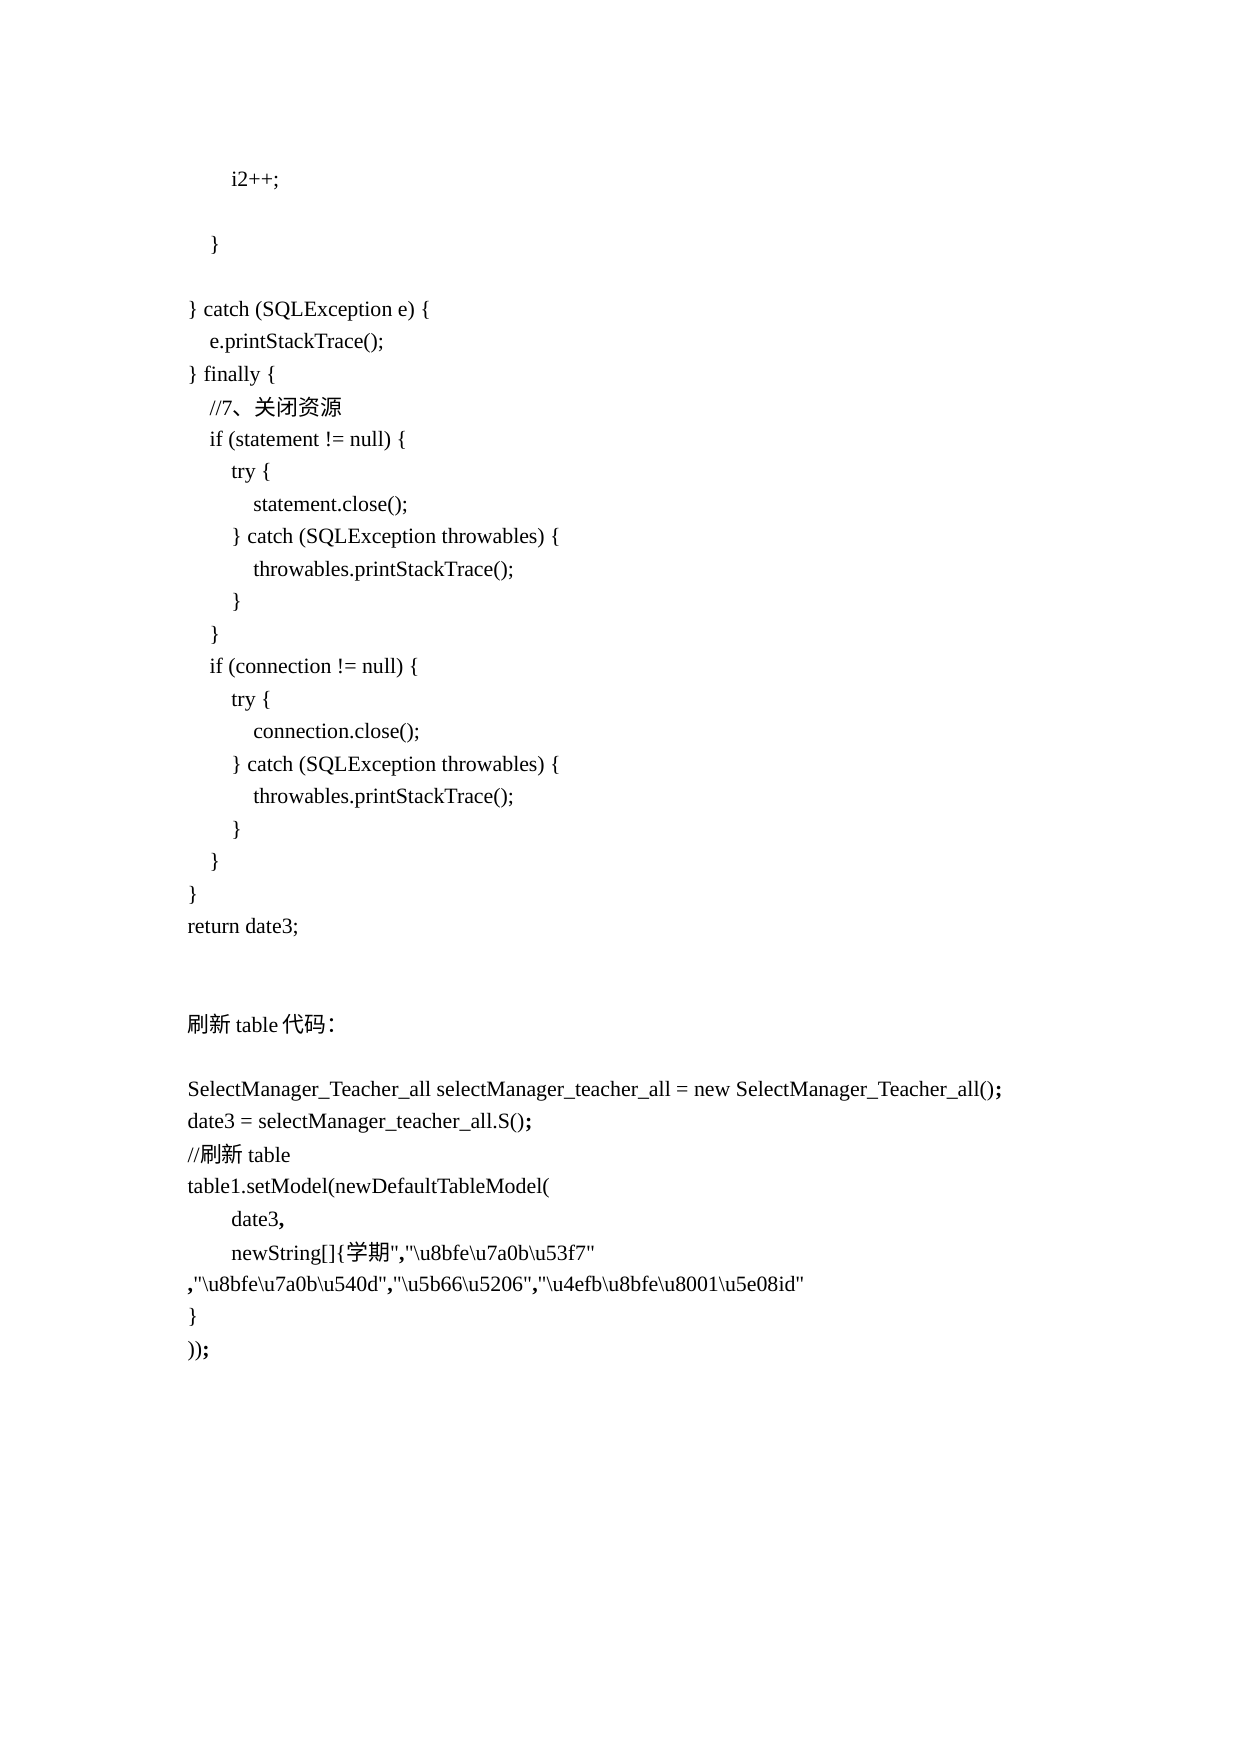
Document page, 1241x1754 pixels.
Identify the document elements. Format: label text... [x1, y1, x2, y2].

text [187, 162, 1053, 942]
text } )); [187, 1299, 1053, 1364]
text 刷新table代码： [187, 1007, 1053, 1039]
text table1.setModel(newDefaultTableModel( date3, newString[]{学期","\u8bfe\u7a0b\u53f7" [187, 1169, 1053, 1267]
text ,"\u8bfe\u7a0b\u540d","\u5b66\u5206","\u4efb\u8bfe\u8001\u5e08id" [187, 1267, 1053, 1299]
text //刷新table [187, 1137, 1053, 1169]
text SelectManager_Teacher_all selectManager_teacher_all = new SelectManager_Teacher_all(); date3 = selectManager_teacher_all.S(); [187, 1072, 1053, 1137]
